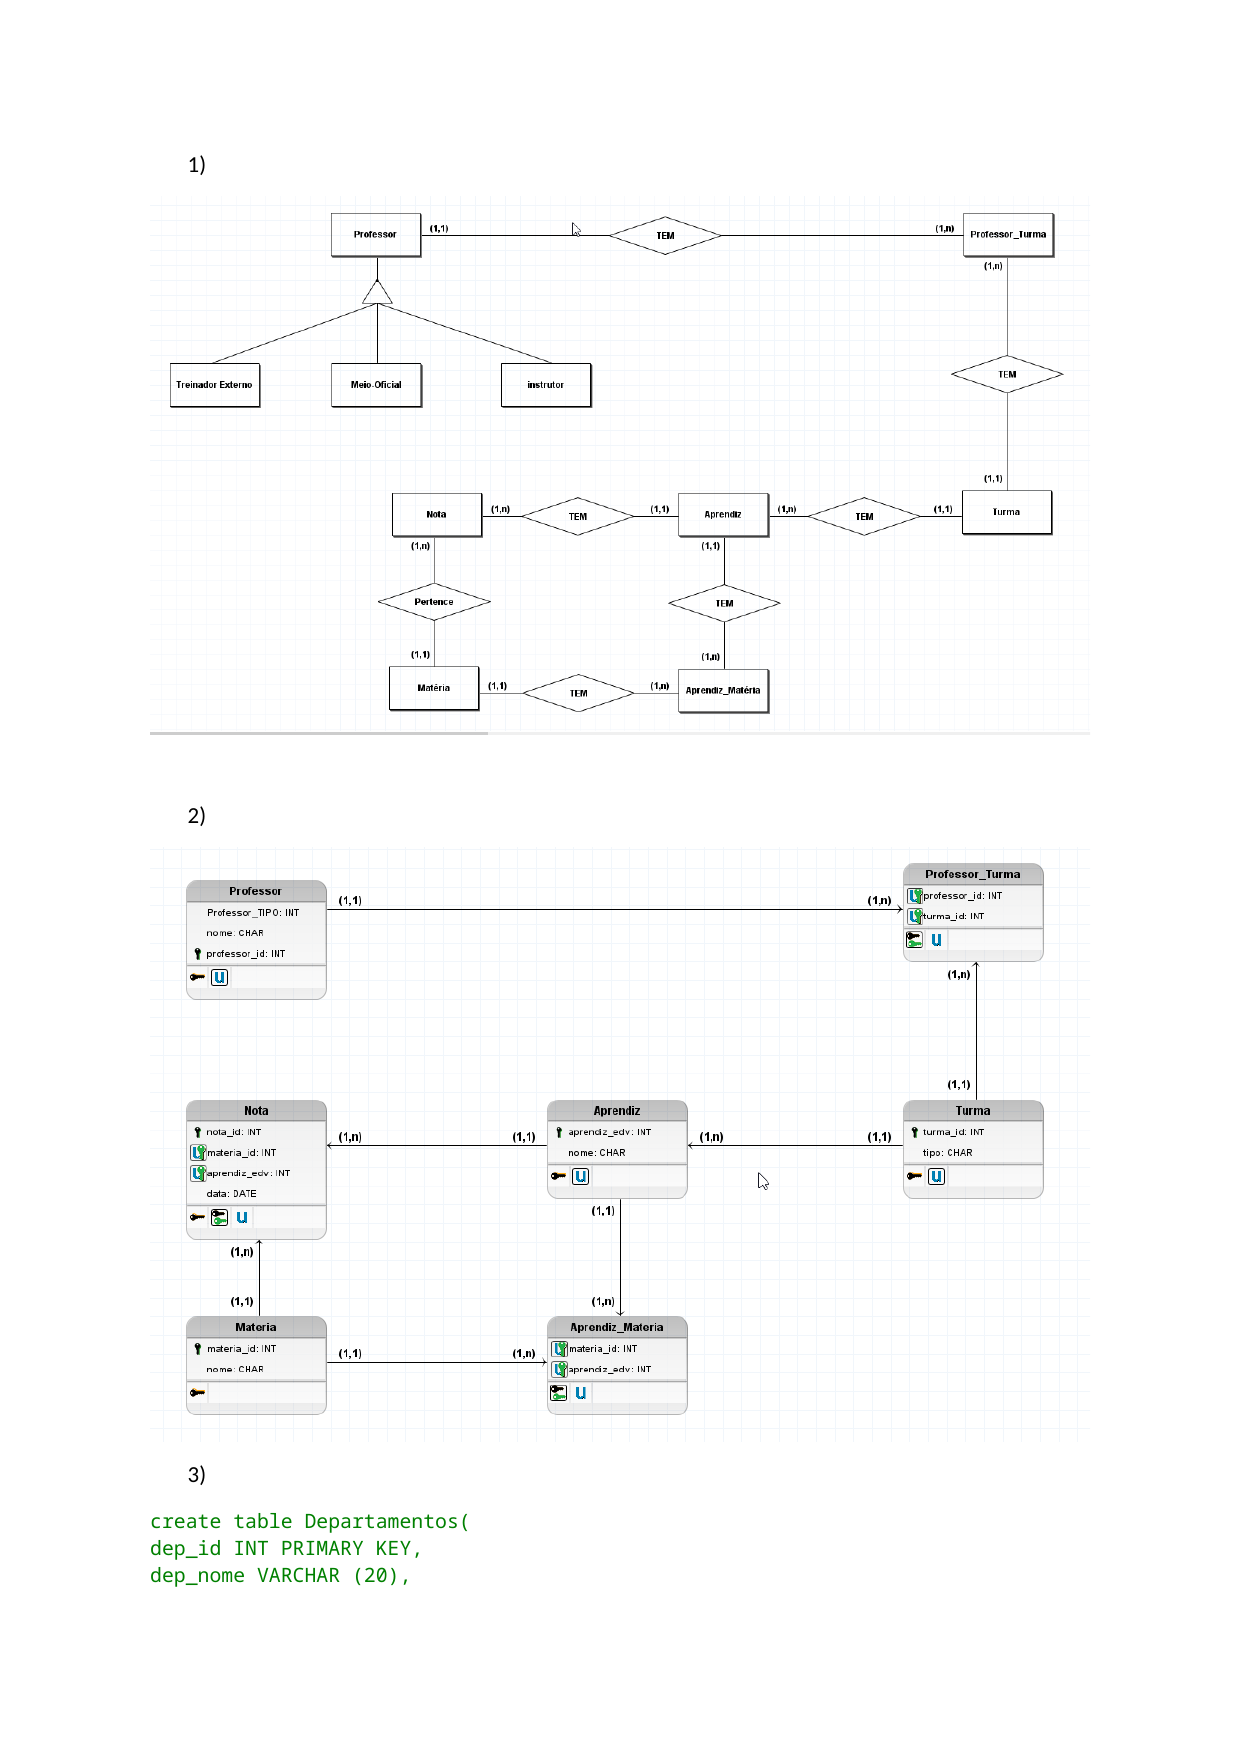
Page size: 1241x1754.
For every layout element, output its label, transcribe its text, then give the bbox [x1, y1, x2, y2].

text create table Departamentos( [150, 1507, 1090, 1534]
text dep_id INT PRIMARY KEY, [150, 1534, 1090, 1561]
text dep_nome VARCHAR (20), [150, 1561, 1090, 1588]
picture [150, 847, 1091, 1442]
picture [150, 196, 1091, 735]
